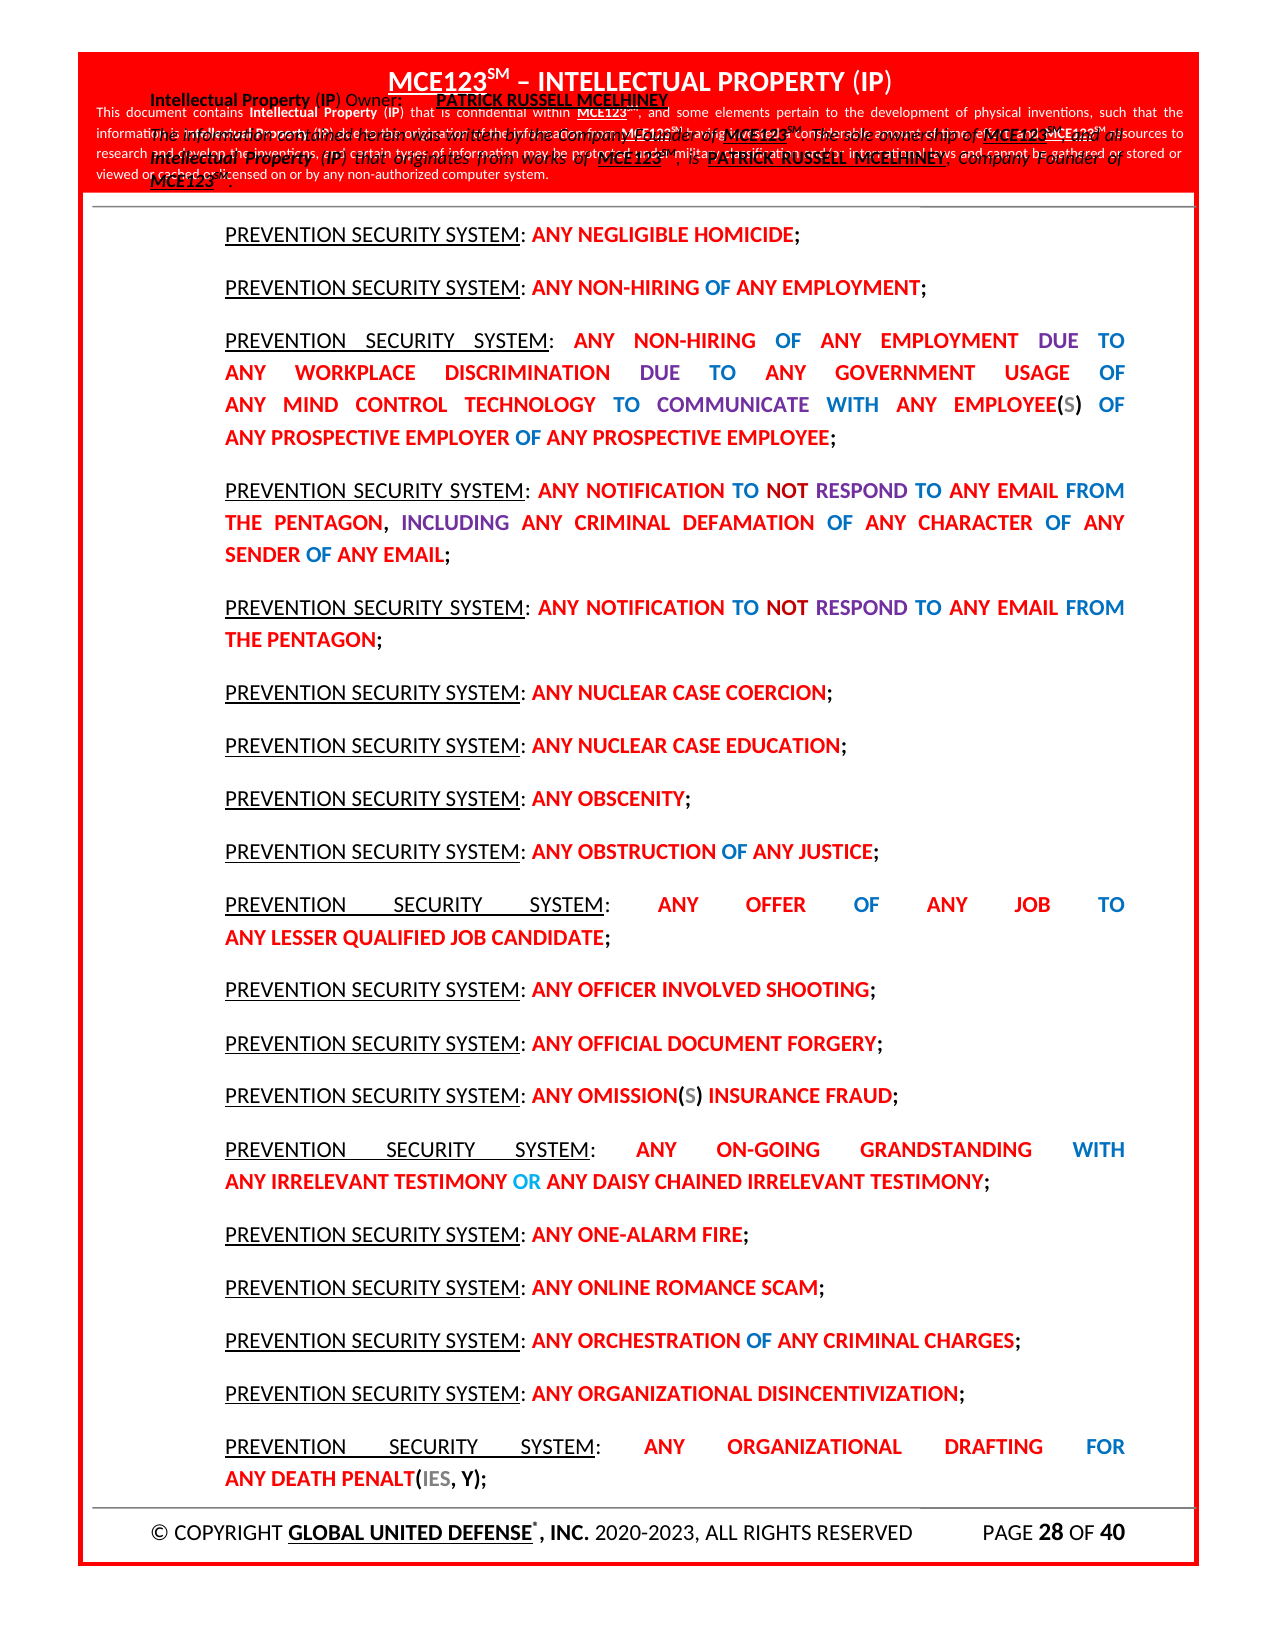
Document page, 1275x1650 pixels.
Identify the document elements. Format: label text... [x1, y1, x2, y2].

text PREVENTION SECURITY SYSTEM: ANY OBSCENITY; [225, 784, 1125, 812]
text PREVENTION SECURITY SYSTEM: ANY NUCLEAR CASE COERCION; [225, 678, 1125, 706]
text PREVENTION SECURITY SYSTEM: ANY ORCHESTRATION OF ANY CRIMINAL CHARGES; [225, 1326, 1125, 1354]
text PREVENTION SECURITY SYSTEM: ANY NON-HIRING OF ANY EMPLOYMENT DUE TO ANY WORKPLACE DISCRIMINATION DUE TO ANY GOVERNMENT USAGE OF ANY MIND CONTROL TECHNOLOGY TO COMMUNICATE WITH ANY EMPLOYEE(S) OF ANY PROSPECTIVE EMPLOYER OF ANY PROSPECTIVE EMPLOYEE; [225, 326, 1125, 451]
text PREVENTION SECURITY SYSTEM: ANY ORGANIZATIONAL DRAFTING FOR ANY DEATH PENALT(IES, Y); [225, 1432, 1125, 1492]
text PREVENTION SECURITY SYSTEM: ANY NUCLEAR CASE EDUCATION; [225, 731, 1125, 759]
text PREVENTION SECURITY SYSTEM: ANY OBSTRUCTION OF ANY JUSTICE; [225, 837, 1125, 865]
text PREVENTION SECURITY SYSTEM: ANY ONLINE ROMANCE SCAM; [225, 1273, 1125, 1301]
text PREVENTION SECURITY SYSTEM: ANY ONE-ALARM FIRE; [225, 1220, 1125, 1248]
text PREVENTION SECURITY SYSTEM: ANY OFFER OF ANY JOB TO ANY LESSER QUALIFIED JOB CANDIDATE; [225, 890, 1125, 951]
text PREVENTION SECURITY SYSTEM: ANY NEGLIGIBLE HOMICIDE; [225, 220, 1125, 248]
text PREVENTION SECURITY SYSTEM: ANY NON-HIRING OF ANY EMPLOYMENT; [225, 273, 1125, 301]
text PREVENTION SECURITY SYSTEM: ANY OFFICIAL DOCUMENT FORGERY; [225, 1029, 1125, 1057]
text PREVENTION SECURITY SYSTEM: ANY OMISSION(S) INSURANCE FRAUD; [225, 1082, 1125, 1110]
text PREVENTION SECURITY SYSTEM: ANY ON-GOING GRANDSTANDING WITH ANY IRRELEVANT TESTIMONY OR ANY DAISY CHAINED IRRELEVANT TESTIMONY; [225, 1135, 1125, 1195]
text PREVENTION SECURITY SYSTEM: ANY ORGANIZATIONAL DISINCENTIVIZATION; [225, 1379, 1125, 1407]
text PREVENTION SECURITY SYSTEM: ANY NOTIFICATION TO NOT RESPOND TO ANY EMAIL FROM THE PENTAGON; [225, 593, 1125, 653]
text PREVENTION SECURITY SYSTEM: ANY OFFICER INVOLVED SHOOTING; [225, 976, 1125, 1004]
text PREVENTION SECURITY SYSTEM: ANY NOTIFICATION TO NOT RESPOND TO ANY EMAIL FROM THE PENTAGON, INCLUDING ANY CRIMINAL DEFAMATION OF ANY CHARACTER OF ANY SENDER OF ANY EMAIL; [225, 476, 1125, 568]
